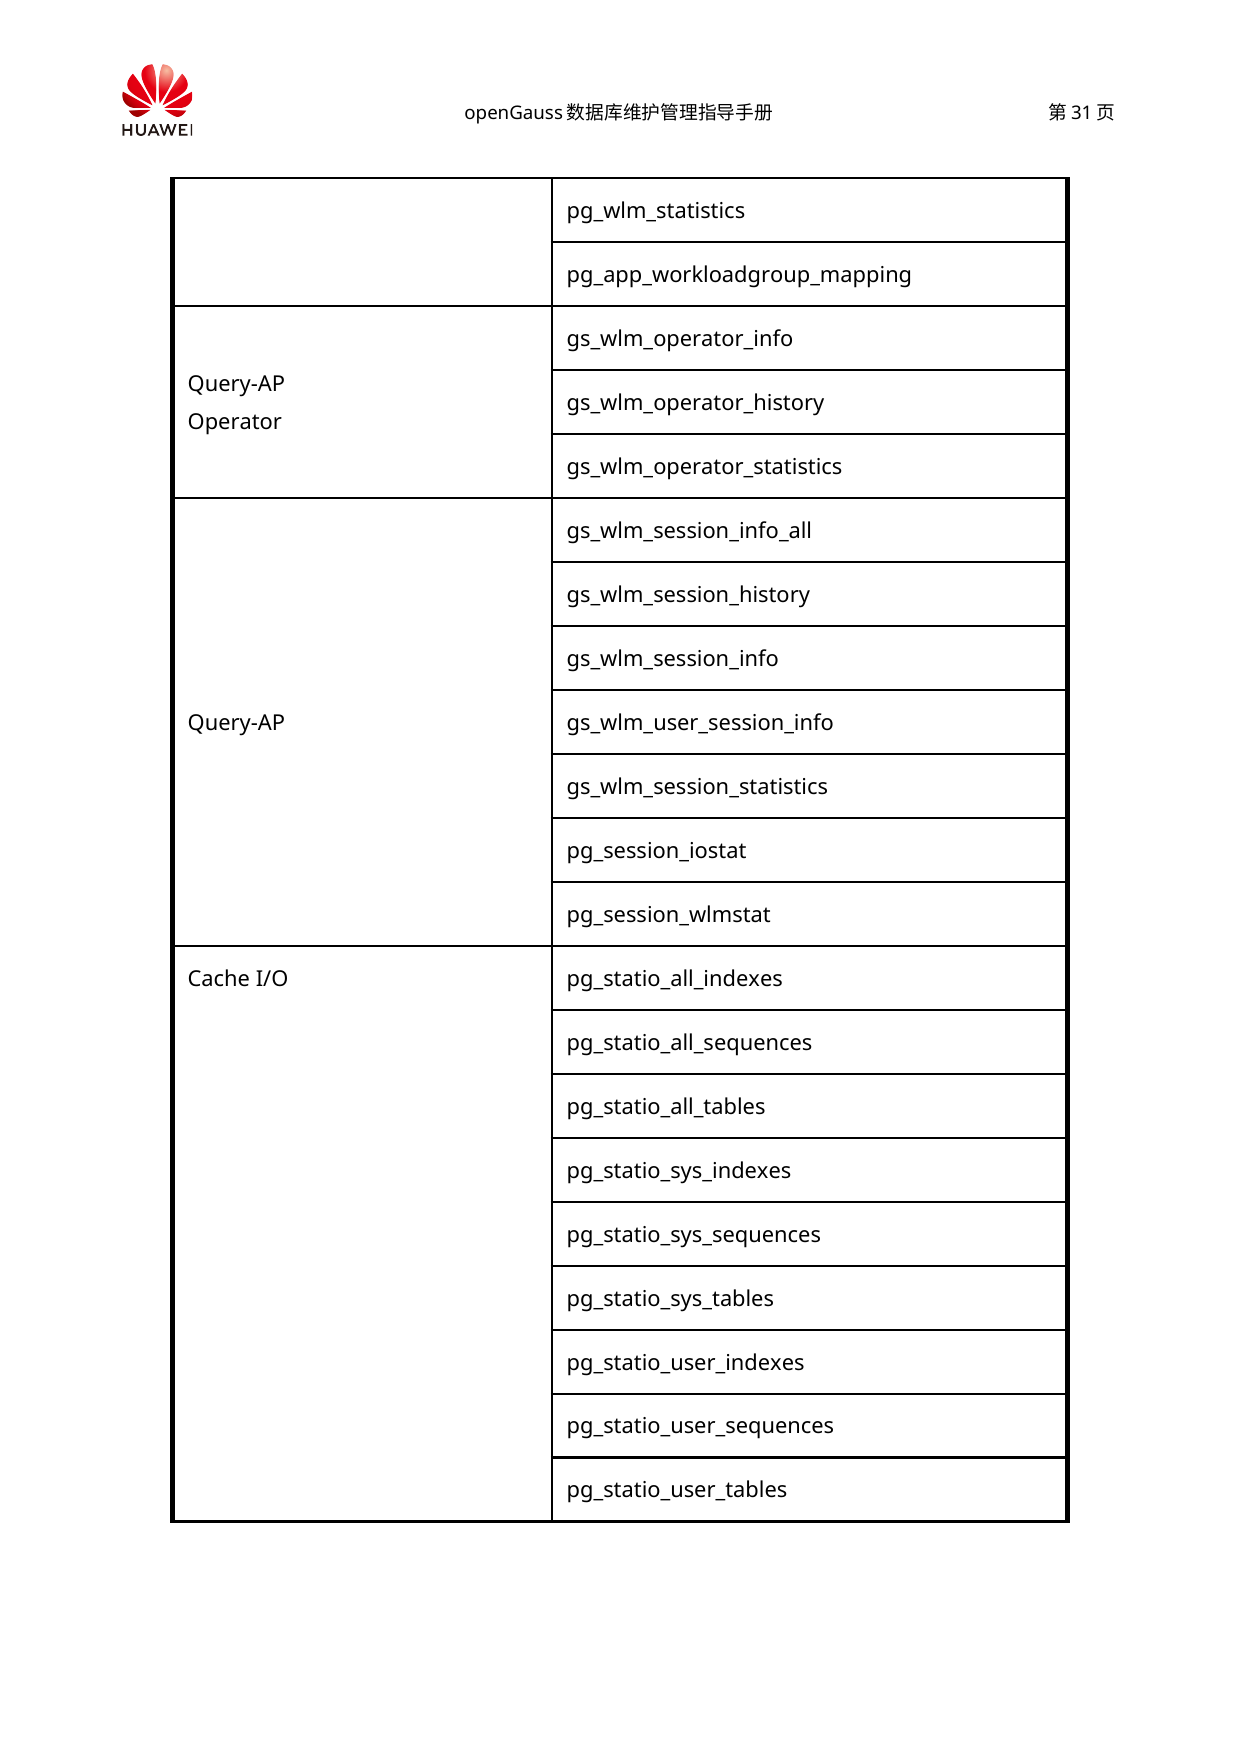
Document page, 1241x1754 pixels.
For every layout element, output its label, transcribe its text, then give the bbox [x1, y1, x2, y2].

table_cell Query-AP Operator [175, 307, 551, 497]
table_cell pg_app_workloadgroup_mapping [553, 243, 1065, 305]
table_cell pg_session_iostat [553, 819, 1065, 881]
table_cell pg_statio_sys_sequences [553, 1203, 1065, 1264]
table_cell pg_statio_user_tables [553, 1459, 1065, 1520]
table_cell pg_statio_sys_indexes [553, 1139, 1065, 1201]
picture [122, 64, 193, 136]
table_cell pg_statio_sys_tables [553, 1267, 1065, 1328]
table_cell gs_wlm_session_history [553, 563, 1065, 625]
table_cell gs_wlm_user_session_info [553, 691, 1065, 753]
table_cell gs_wlm_session_info [553, 627, 1065, 689]
table_cell gs_wlm_session_info_all [553, 499, 1065, 561]
table_cell pg_wlm_statistics [553, 179, 1065, 241]
table_cell pg_statio_all_tables [553, 1075, 1065, 1137]
table_cell pg_statio_user_sequences [553, 1395, 1065, 1456]
table_cell Query-AP [175, 499, 551, 945]
table_cell gs_wlm_operator_history [553, 371, 1065, 433]
table_cell pg_statio_user_indexes [553, 1331, 1065, 1392]
table_cell Cache I/O [175, 947, 551, 1520]
table_cell pg_statio_all_indexes [553, 947, 1065, 1009]
table_cell gs_wlm_session_statistics [553, 755, 1065, 817]
table_cell pg_session_wlmstat [553, 883, 1065, 945]
table_cell pg_statio_all_sequences [553, 1011, 1065, 1073]
table_cell gs_wlm_operator_statistics [553, 435, 1065, 497]
table_cell gs_wlm_operator_info [553, 307, 1065, 369]
